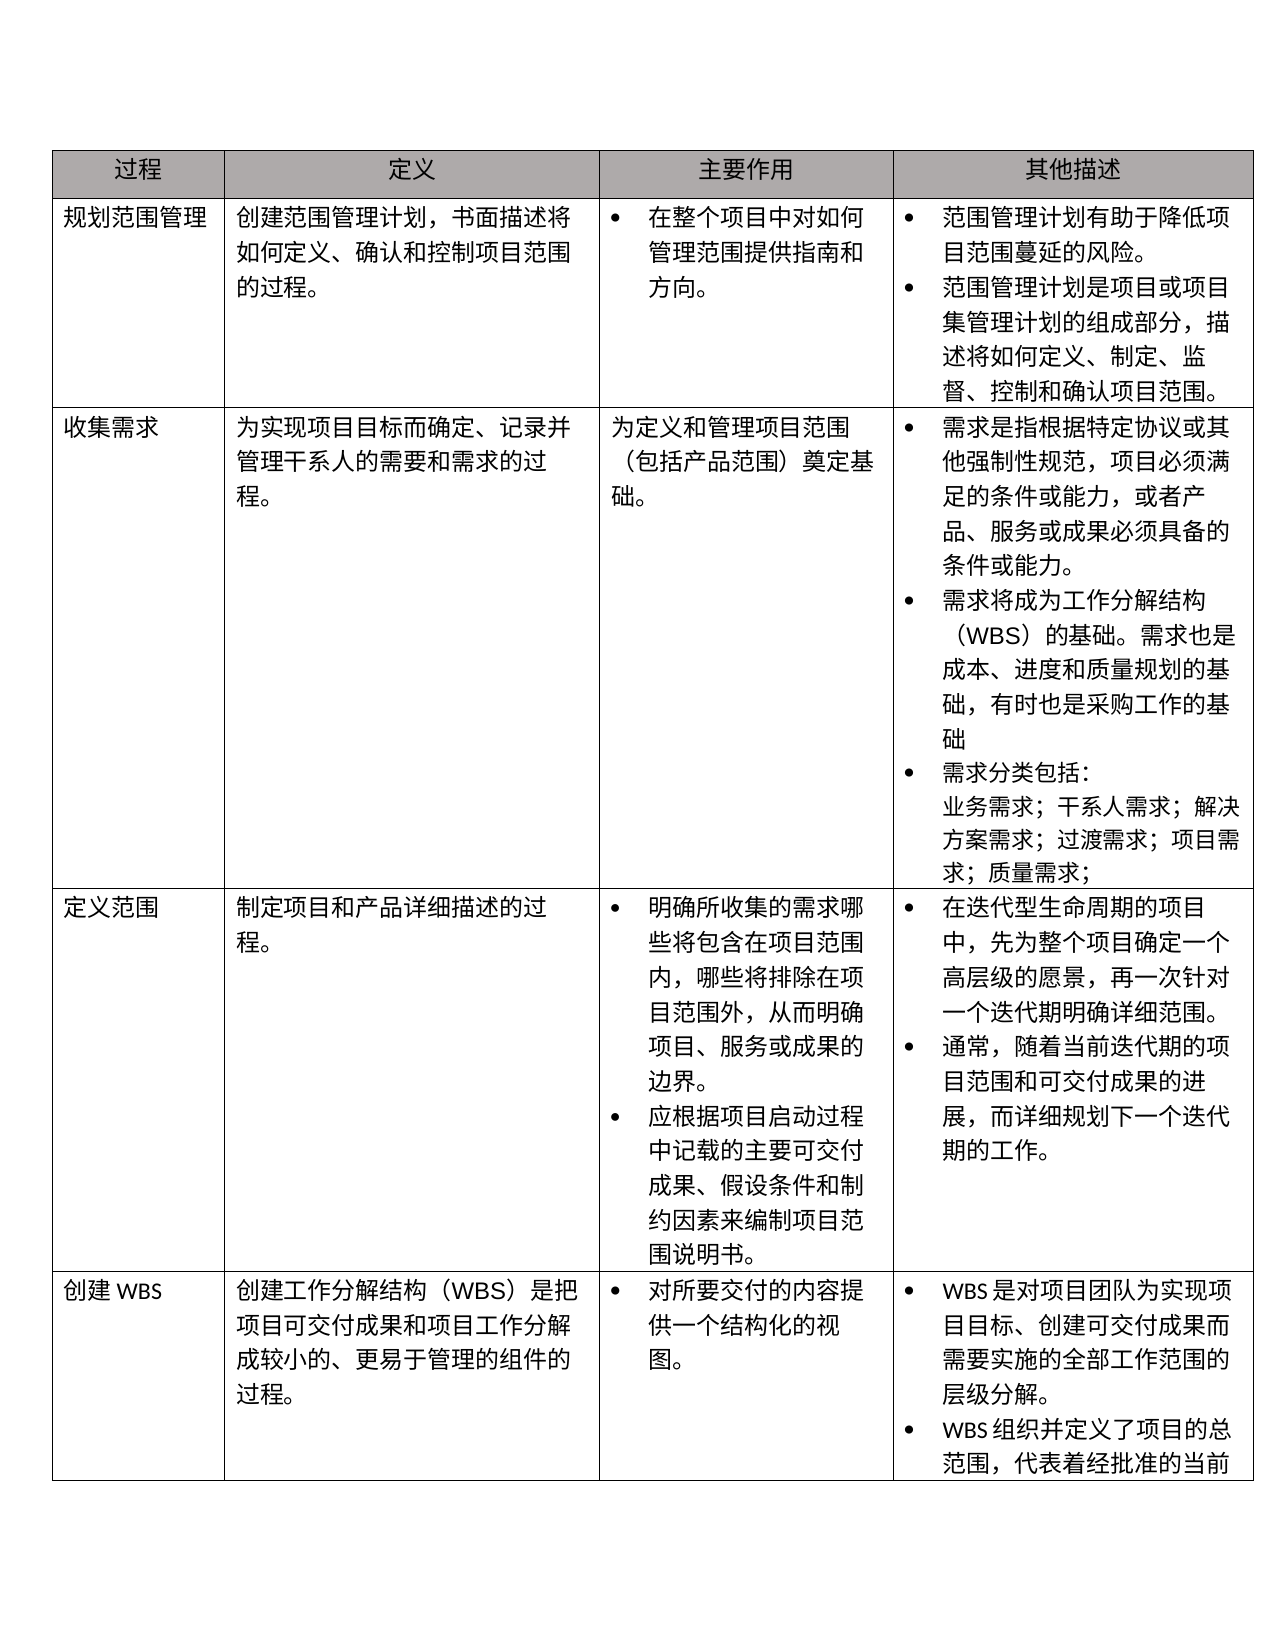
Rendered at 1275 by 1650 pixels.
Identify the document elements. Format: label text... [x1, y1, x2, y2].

table_header 其他描述 [894, 151, 1253, 198]
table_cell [894, 1272, 1253, 1480]
table_cell 需求是指根据特定协议或其他强制性规范，项目必须满足的条件或能力，或者产品、服务或成果必须具备的条件或能力。 需求将成为工作分解结构（WBS）的基础。需求也是成本、进度和质量规划的基础，有时也是采购工作的基础 需求分类包括： 业务需求；干系人需求；解决方案需求；过渡需求；项目需求；质量需求； [894, 408, 1253, 888]
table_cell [225, 1272, 599, 1480]
table_cell 明确所收集的需求哪些将包含在项目范围内，哪些将排除在项目范围外，从而明确项目、服务或成果的边界。 应根据项目启动过程中记载的主要可交付成果、假设条件和制约因素来编制项目范围说明书。 [600, 889, 893, 1271]
table_cell 创建WBS [53, 1272, 224, 1480]
table_header 主要作用 [600, 151, 893, 198]
table_cell 定义范围 [53, 889, 224, 1271]
table_cell 制定项目和产品详细描述的过程。 [225, 889, 599, 1271]
table_header 定义 [225, 151, 599, 198]
table_cell 在迭代型生命周期的项目中，先为整个项目确定一个高层级的愿景，再一次针对一个迭代期明确详细范围。 通常，随着当前迭代期的项目范围和可交付成果的进展，而详细规划下一个迭代期的工作。 [894, 889, 1253, 1271]
table_cell 规划范围管理 [53, 199, 224, 407]
table_cell 对所要交付的内容提供一个结构化的视图。 [600, 1272, 893, 1480]
table_cell 在整个项目中对如何管理范围提供指南和方向。 [600, 199, 893, 407]
table_header 过程 [53, 151, 224, 198]
table_cell 收集需求 [53, 408, 224, 888]
table_cell 创建范围管理计划，书面描述将如何定义、确认和控制项目范围的过程。 [225, 199, 599, 407]
table_cell 为实现项目目标而确定、记录并管理干系人的需要和需求的过程。 [225, 408, 599, 888]
table_cell 为定义和管理项目范围（包括产品范围）奠定基础。 [600, 408, 893, 888]
table_cell 范围管理计划有助于降低项目范围蔓延的风险。 范围管理计划是项目或项目集管理计划的组成部分，描述将如何定义、制定、监督、控制和确认项目范围。 [894, 199, 1253, 407]
